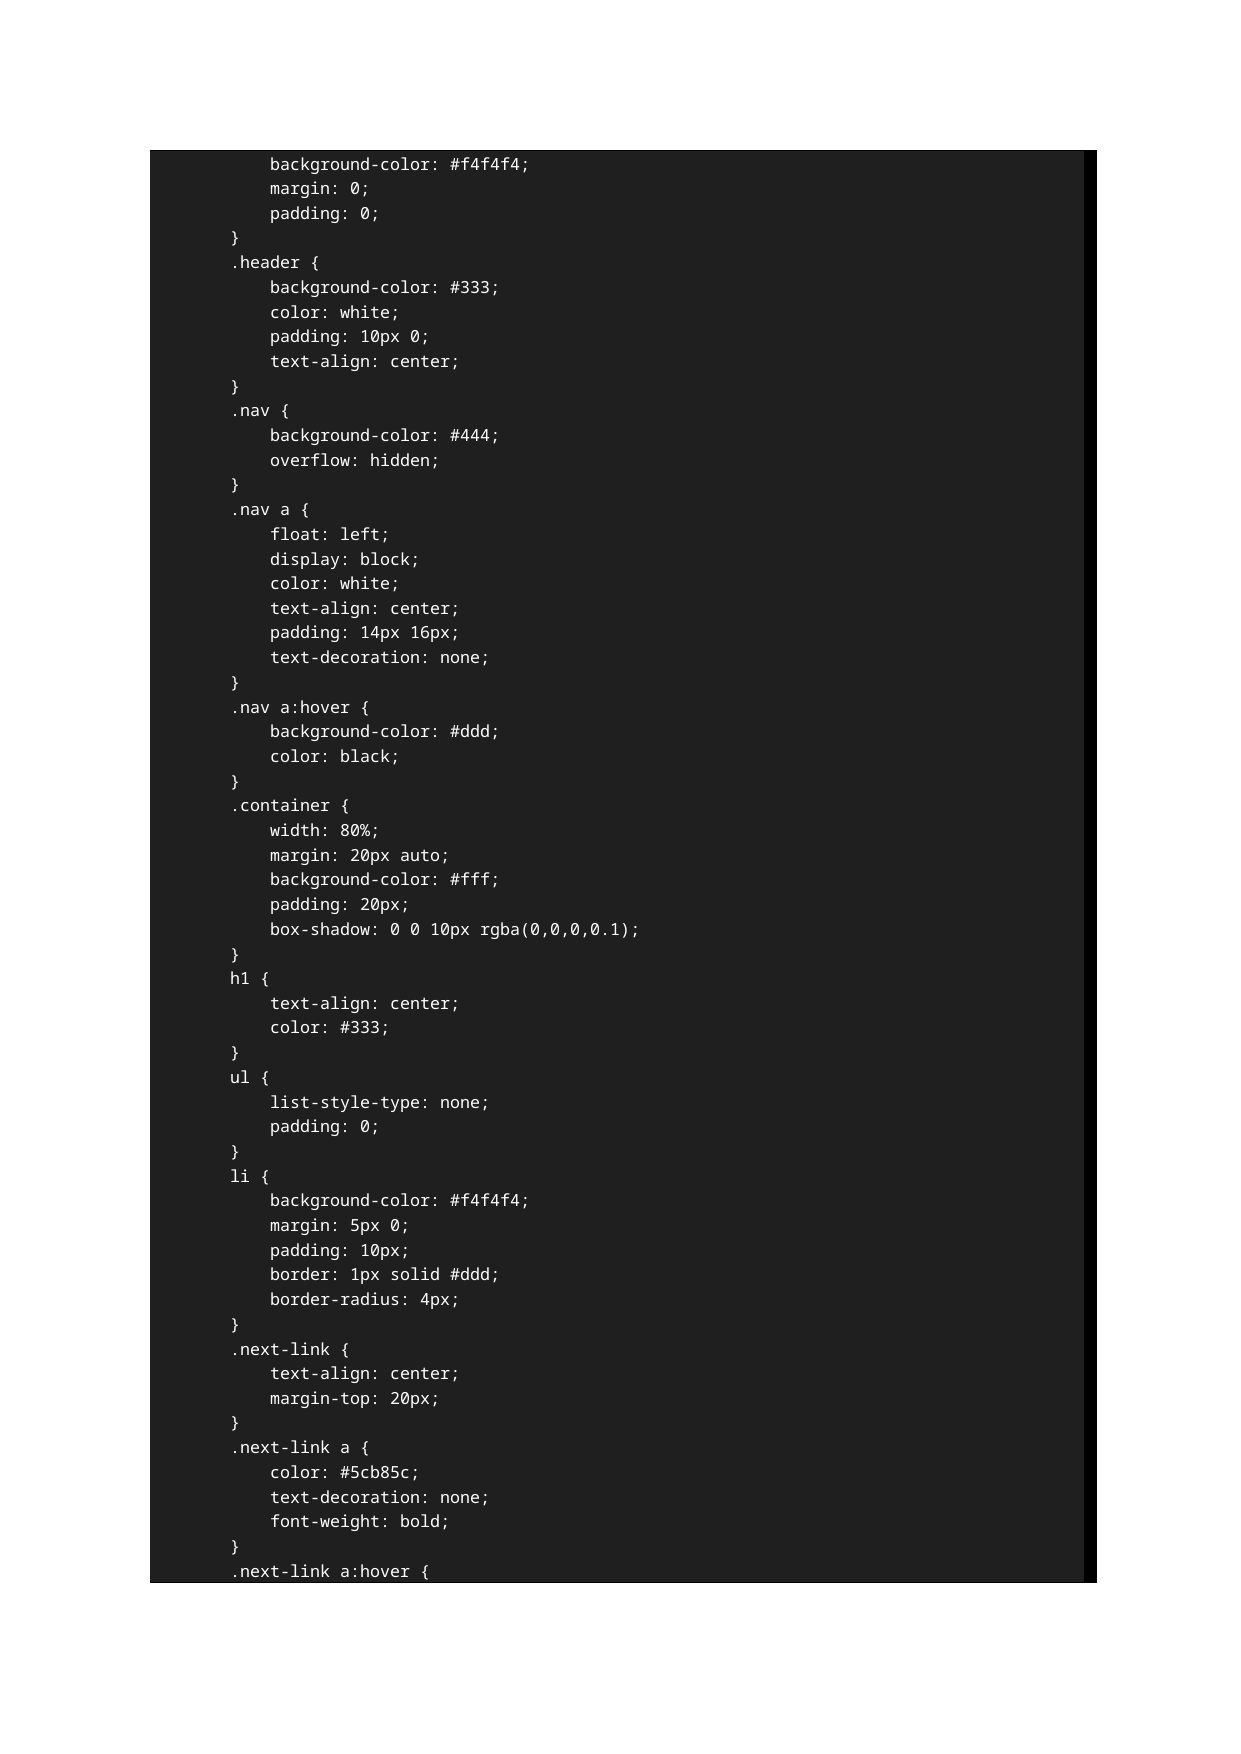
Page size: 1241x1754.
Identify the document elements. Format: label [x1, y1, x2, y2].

table_cell [150, 150, 1097, 1583]
